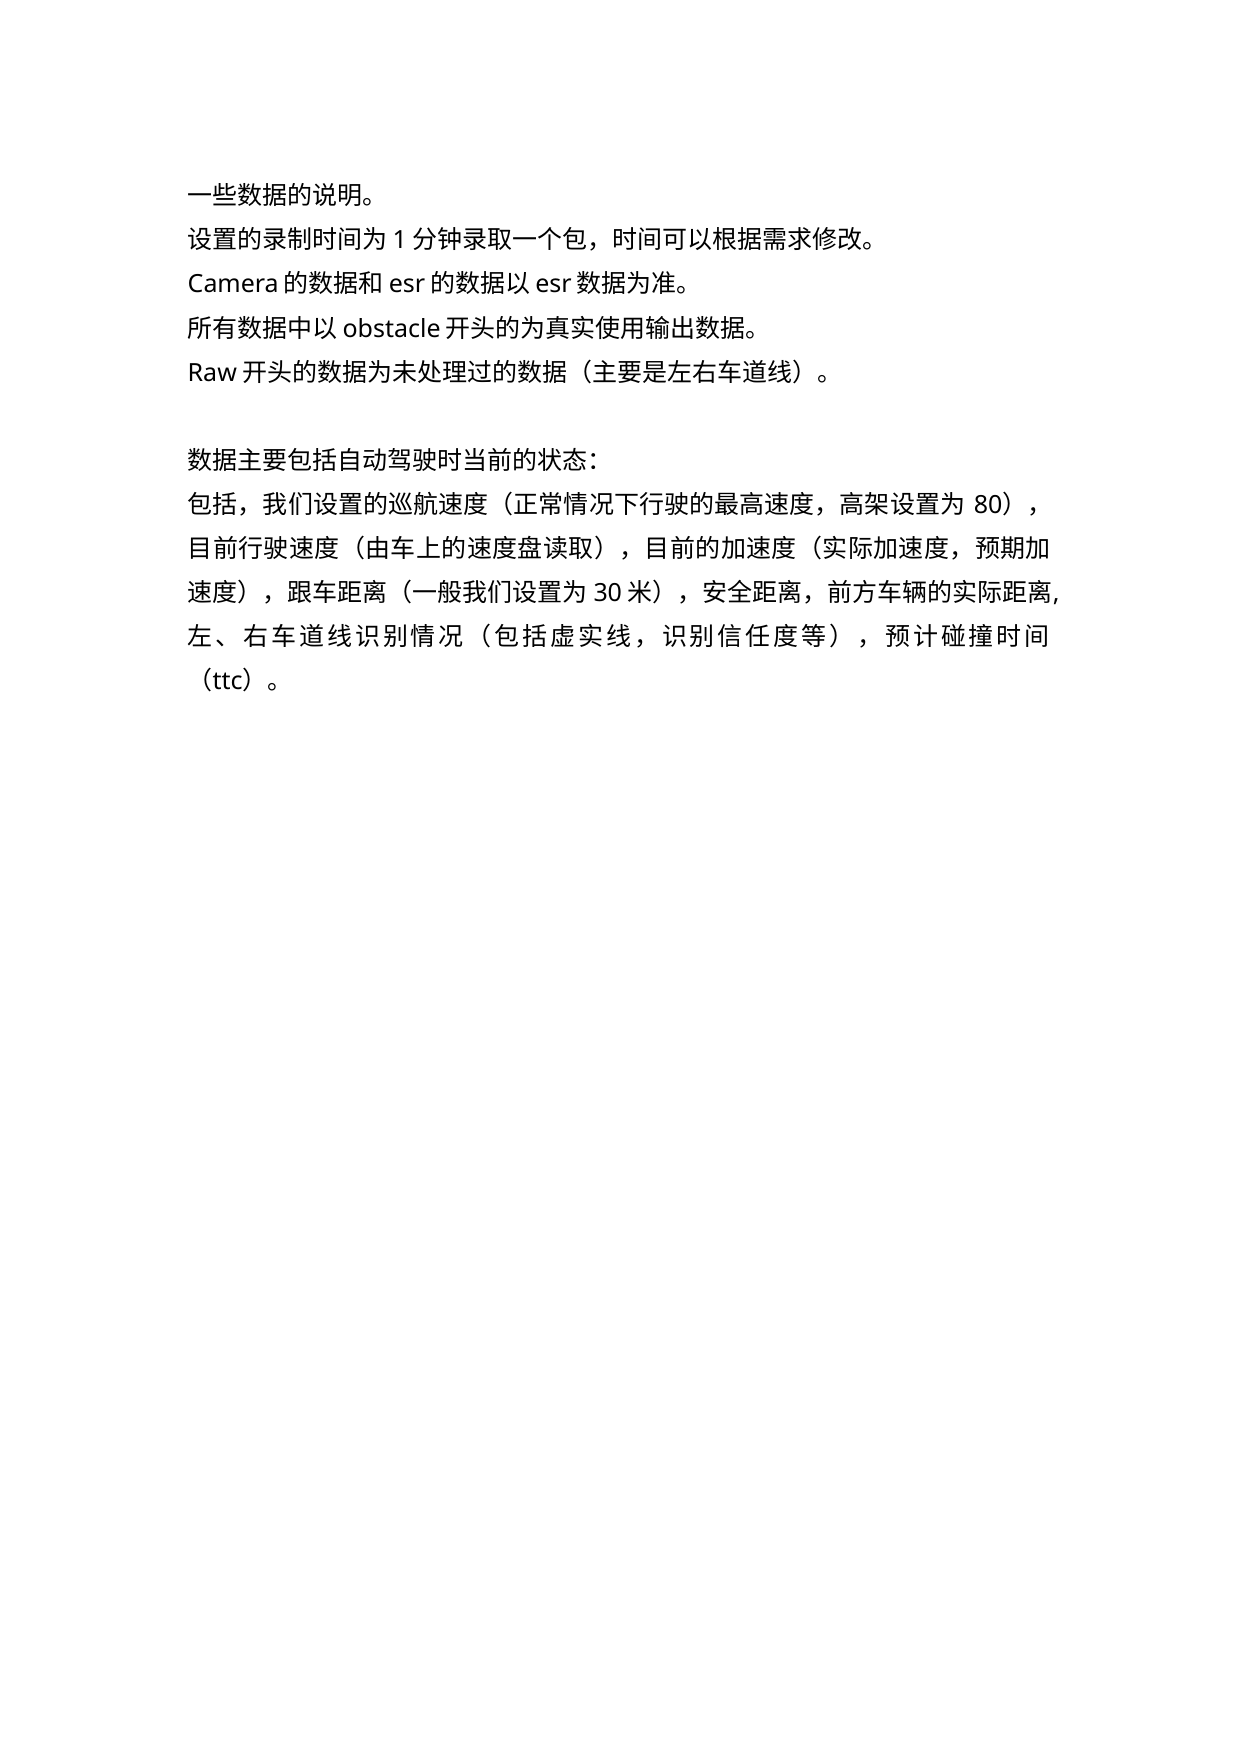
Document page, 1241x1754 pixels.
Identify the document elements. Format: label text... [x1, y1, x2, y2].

text 所有数据中以obstacle开头的为真实使用输出数据。 [187, 304, 1053, 348]
text Camera的数据和esr的数据以esr数据为准。 [187, 260, 1053, 304]
text 数据主要包括自动驾驶时当前的状态： [187, 436, 1053, 480]
text 一些数据的说明。 [187, 172, 1053, 216]
text 包括，我们设置的巡航速度（正常情况下行驶的最高速度，高架设置为80），目前行驶速度（由车上的速度盘读取），目前的加速度（实际加速度，预期加速度），跟车距离（一般我们设置为30米），安全距离，前方车辆的实际距离,左、右车道线识别情况（包括虚实线，识别信任度等），预计碰撞时间（ttc）。 [187, 480, 1053, 701]
text Raw开头的数据为未处理过的数据（主要是左右车道线）。 [187, 348, 1053, 392]
text 设置的录制时间为1分钟录取一个包，时间可以根据需求修改。 [187, 216, 1053, 260]
